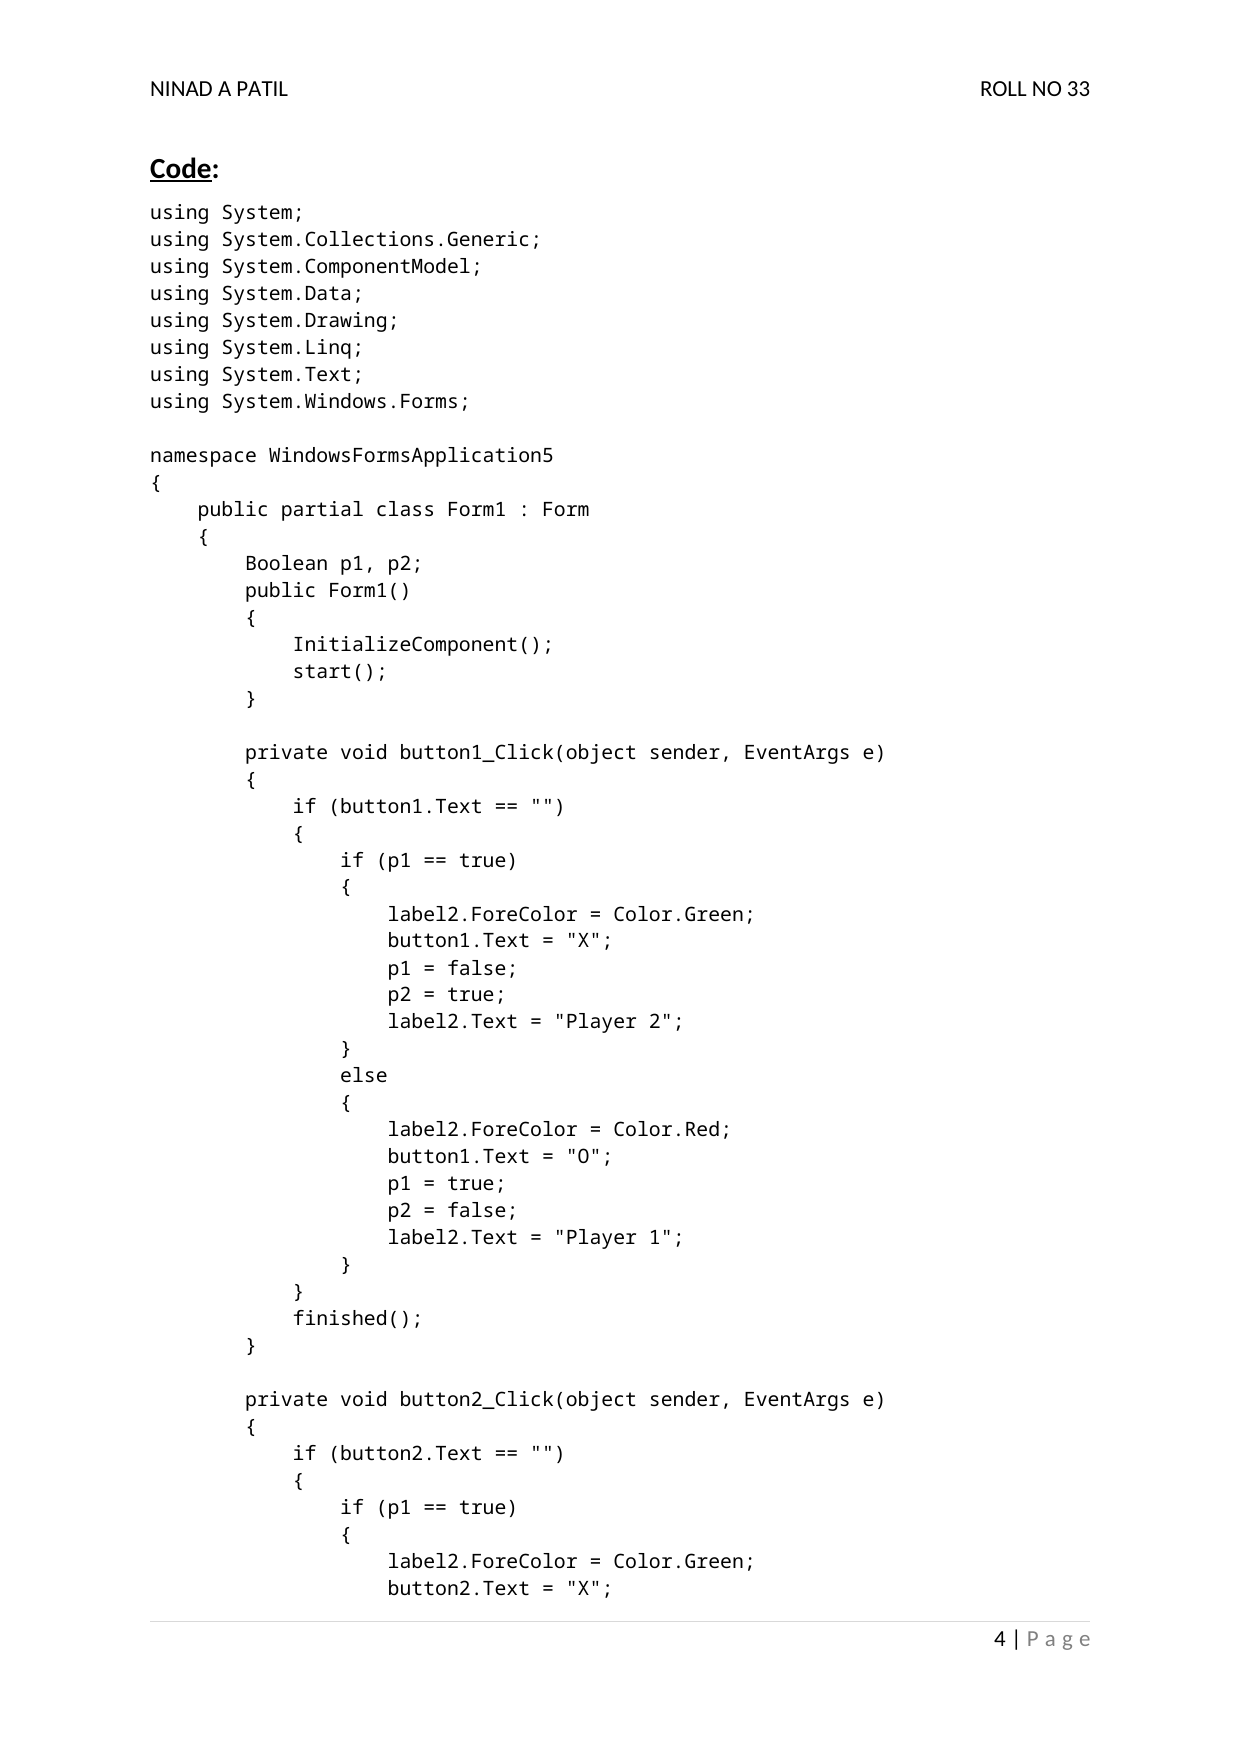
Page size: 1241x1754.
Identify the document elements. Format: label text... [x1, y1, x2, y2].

text private void button1_Click(object sender, EventArgs e) [150, 738, 1090, 765]
text InitializeComponent(); [150, 630, 1090, 657]
text using System; [150, 198, 1090, 225]
text using System.Collections.Generic; [150, 225, 1090, 252]
text using System.ComponentModel; [150, 252, 1090, 279]
text if (button1.Text == "") [150, 792, 1090, 819]
text p1 = true; [150, 1169, 1090, 1197]
text } [150, 1035, 1090, 1062]
text namespace WindowsFormsApplication5 [150, 441, 1090, 468]
text public Form1() [150, 576, 1090, 603]
text if (button2.Text == "") [150, 1439, 1090, 1466]
text using System.Linq; [150, 333, 1090, 360]
text Boolean p1, p2; [150, 549, 1090, 576]
text if (p1 == true) [150, 1493, 1090, 1520]
text finished(); [150, 1304, 1090, 1331]
text using System.Data; [150, 279, 1090, 306]
text label2.ForeColor = Color.Green; [150, 1547, 1090, 1574]
text private void button2_Click(object sender, EventArgs e) [150, 1385, 1090, 1412]
text using System.Windows.Forms; [150, 387, 1090, 414]
text if (p1 == true) [150, 846, 1090, 873]
text button1.Text = "O"; [150, 1143, 1090, 1169]
text p2 = true; [150, 981, 1090, 1008]
text { [150, 1412, 1090, 1439]
text { [150, 1089, 1090, 1116]
text label2.Text = "Player 1"; [150, 1223, 1090, 1251]
text { [150, 603, 1090, 630]
text { [150, 819, 1090, 846]
text } [150, 684, 1090, 711]
text { [150, 1466, 1090, 1493]
text } [150, 1251, 1090, 1277]
text p2 = false; [150, 1197, 1090, 1223]
text using System.Drawing; [150, 306, 1090, 333]
text using System.Text; [150, 360, 1090, 387]
text start(); [150, 657, 1090, 684]
text else [150, 1062, 1090, 1089]
text p1 = false; [150, 954, 1090, 981]
text label2.Text = "Player 2"; [150, 1008, 1090, 1035]
text label2.ForeColor = Color.Green; [150, 900, 1090, 927]
text button1.Text = "X"; [150, 927, 1090, 954]
text } [150, 1331, 1090, 1358]
text { [150, 1520, 1090, 1547]
text { [150, 468, 1090, 495]
text button2.Text = "X"; [150, 1574, 1090, 1601]
text public partial class Form1 : Form [150, 495, 1090, 522]
text { [150, 522, 1090, 549]
text label2.ForeColor = Color.Red; [150, 1116, 1090, 1143]
text { [150, 765, 1090, 792]
text } [150, 1277, 1090, 1304]
text Code: [150, 150, 1090, 186]
text { [150, 873, 1090, 900]
